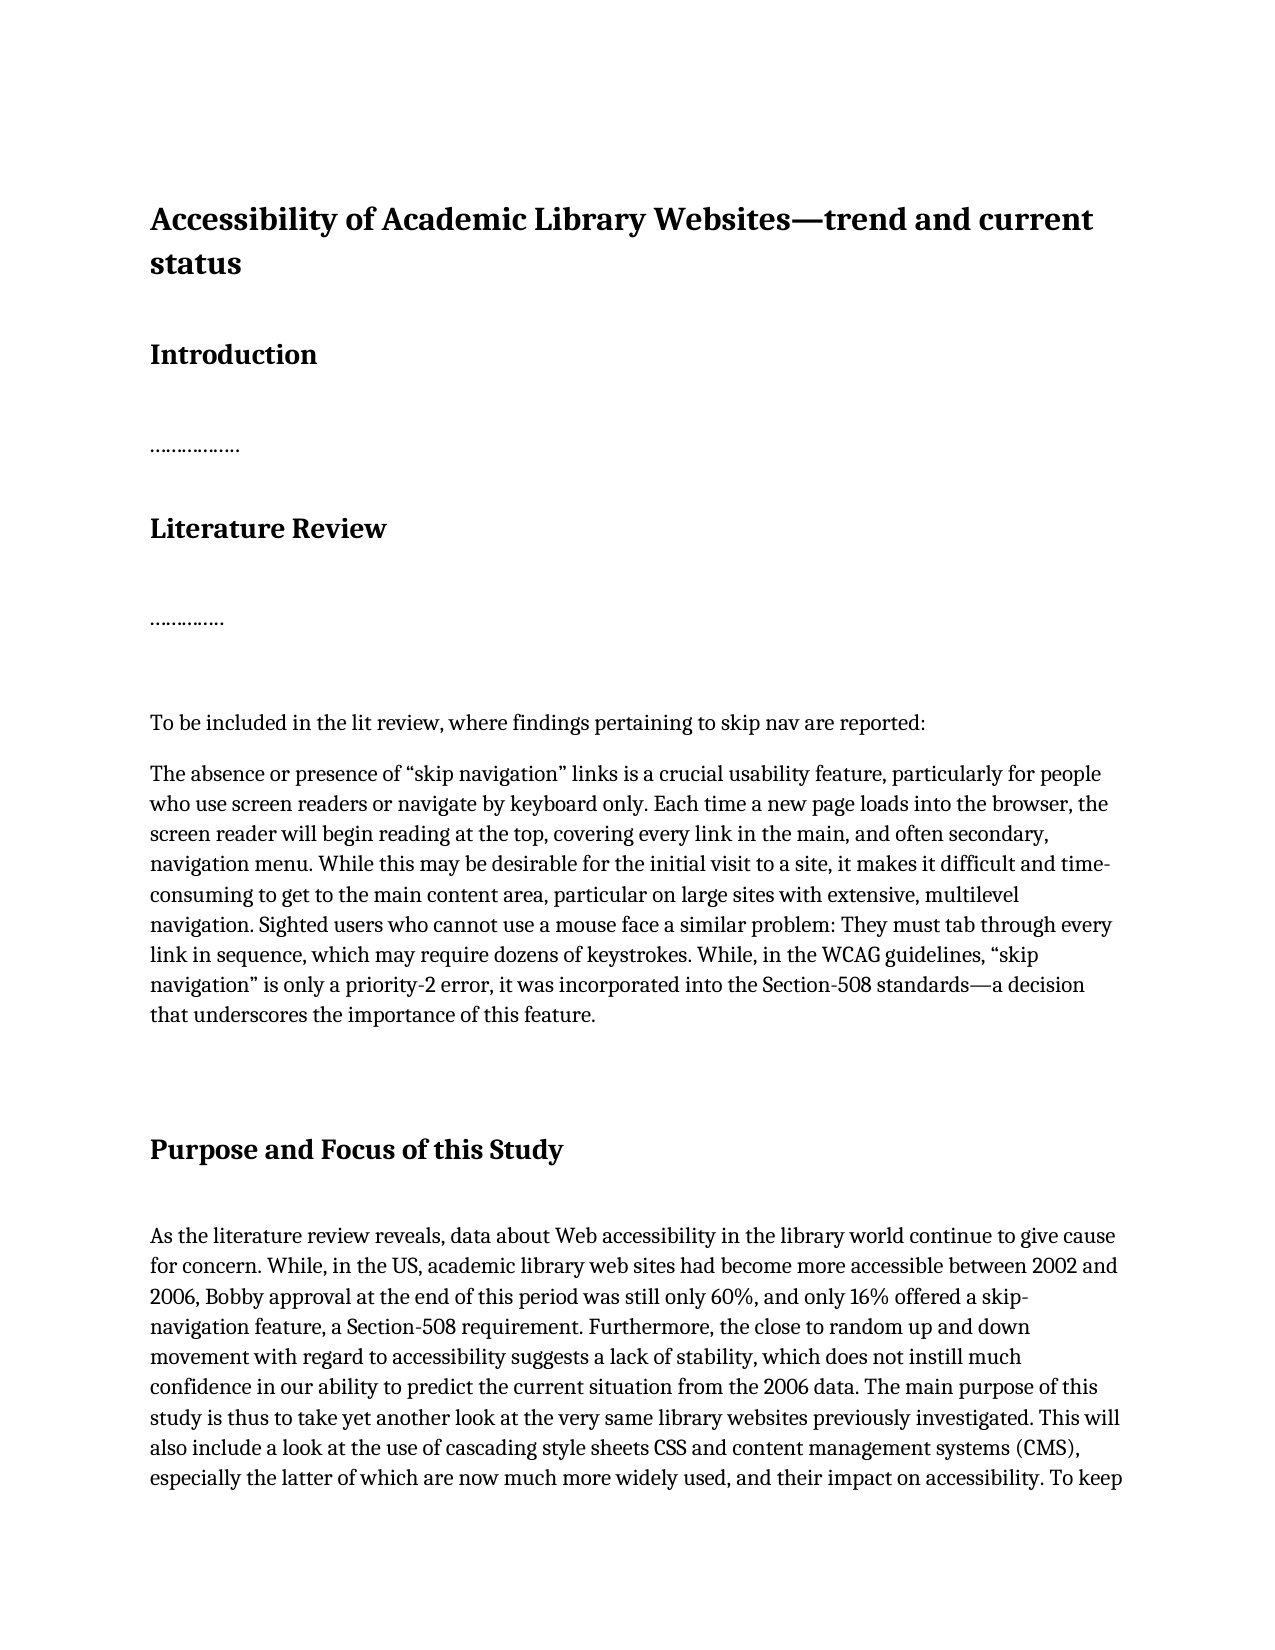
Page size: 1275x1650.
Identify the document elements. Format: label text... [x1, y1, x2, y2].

subtitle Literature Review [150, 512, 1125, 545]
subtitle Introduction [150, 338, 1125, 372]
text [150, 1223, 1125, 1491]
subtitle Purpose and Focus of this Study [150, 1133, 1125, 1167]
text ………….. [150, 603, 1125, 631]
text …………….. [150, 430, 1125, 458]
text To be included in the lit review, where findings pertaining to skip nav are reported: [150, 709, 1125, 736]
subtitle Accessibility of Academic Library Websites—trend and current status [150, 200, 1125, 282]
text The absence or presence of “skip navigation” links is a crucial usability feature, particularly for people who use screen readers or navigate by keyboard only. Each time a new page loads into the browser, the screen reader will begin reading at the top, covering every link in the main, and often secondary, navigation menu. While this may be desirable for the initial visit to a site, it makes it difficult and time-consuming to get to the main content area, particular on large sites with extensive, multilevel navigation. Sighted users who cannot use a mouse face a similar problem: They must tab through every link in sequence, which may require dozens of keystrokes. While, in the WCAG guidelines, “skip navigation” is only a priority-2 error, it was incorporated into the Section-508 standards—a decision that underscores the importance of this feature. [150, 761, 1125, 1028]
